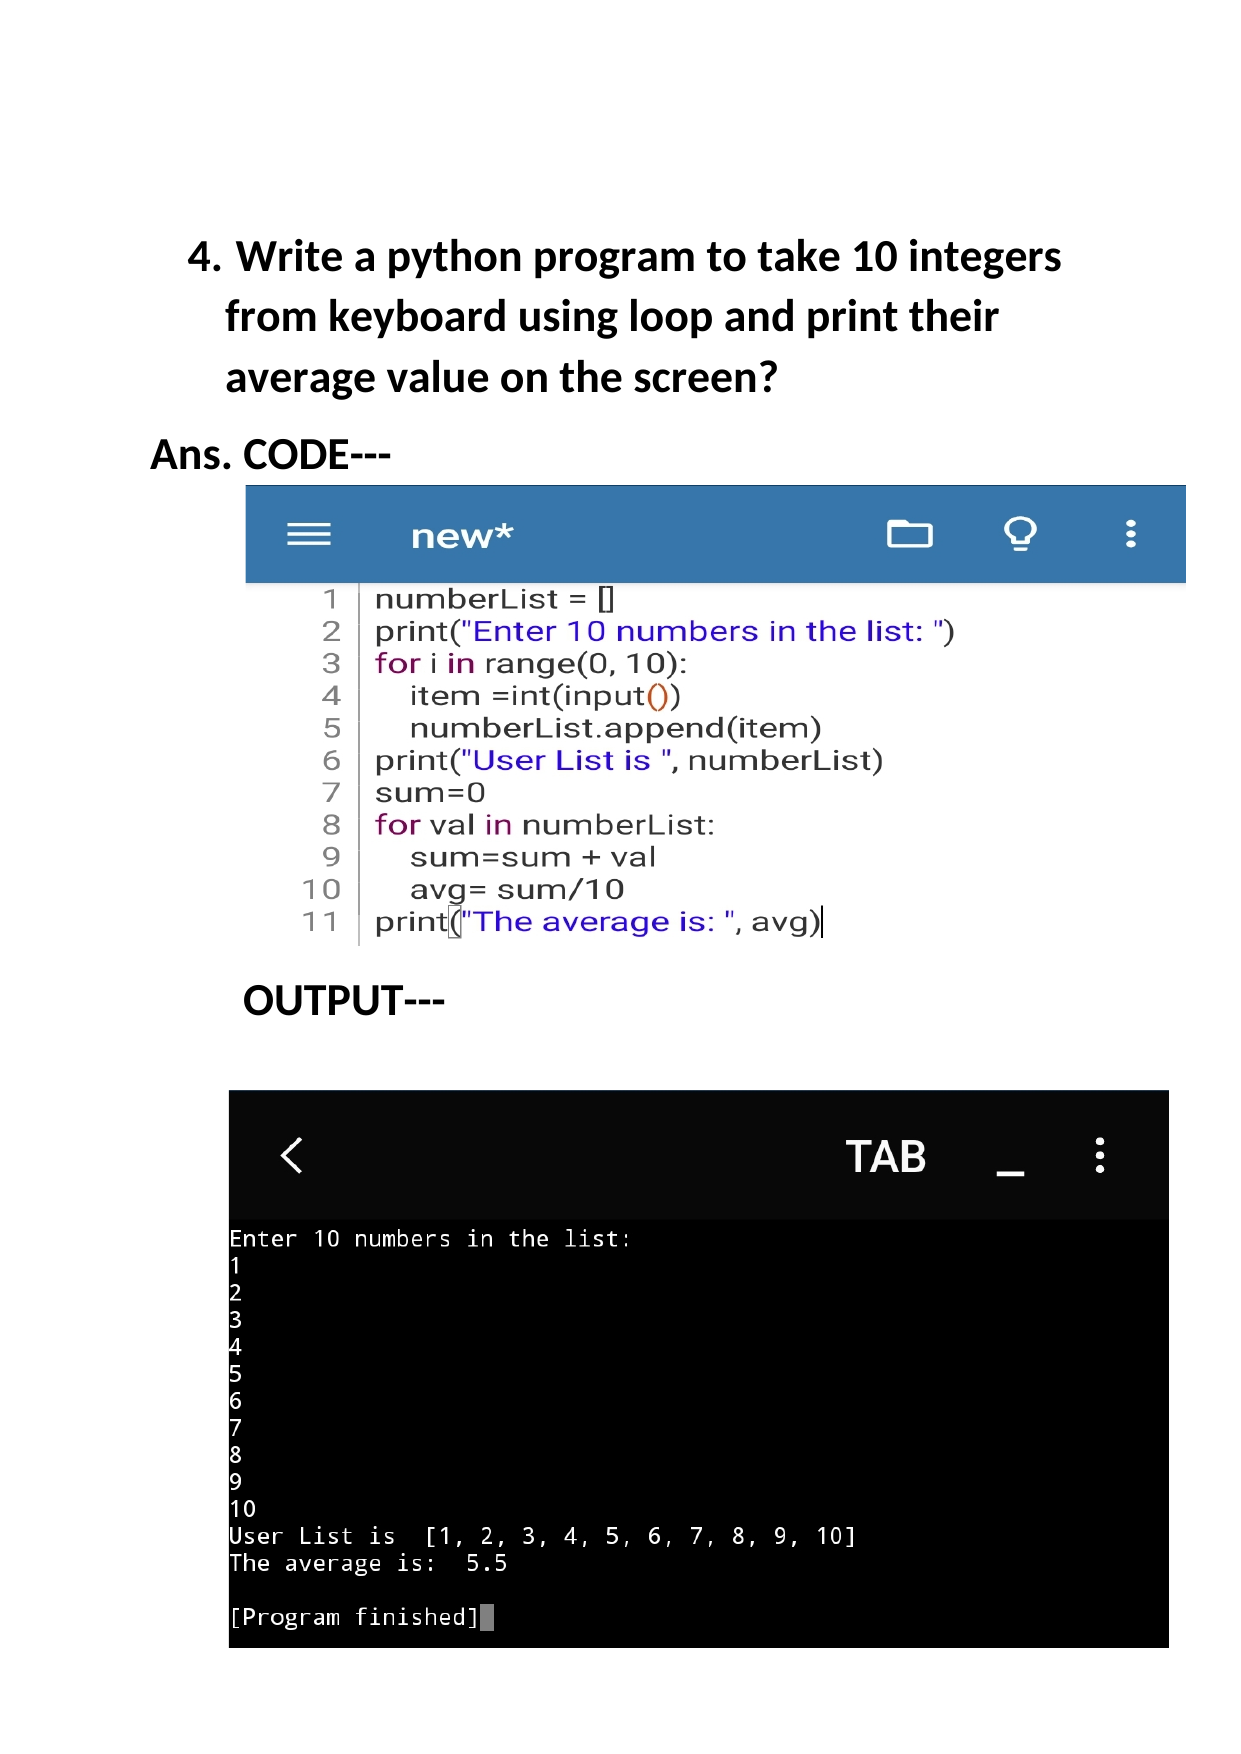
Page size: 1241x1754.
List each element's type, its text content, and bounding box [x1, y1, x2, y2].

picture [245, 485, 1186, 946]
picture [228, 1090, 1169, 1648]
list Write a python program to take 10 integers from keyboard using loop and print their average value on the screen? [187, 227, 1090, 403]
text Ans. CODE--- [150, 424, 1090, 481]
